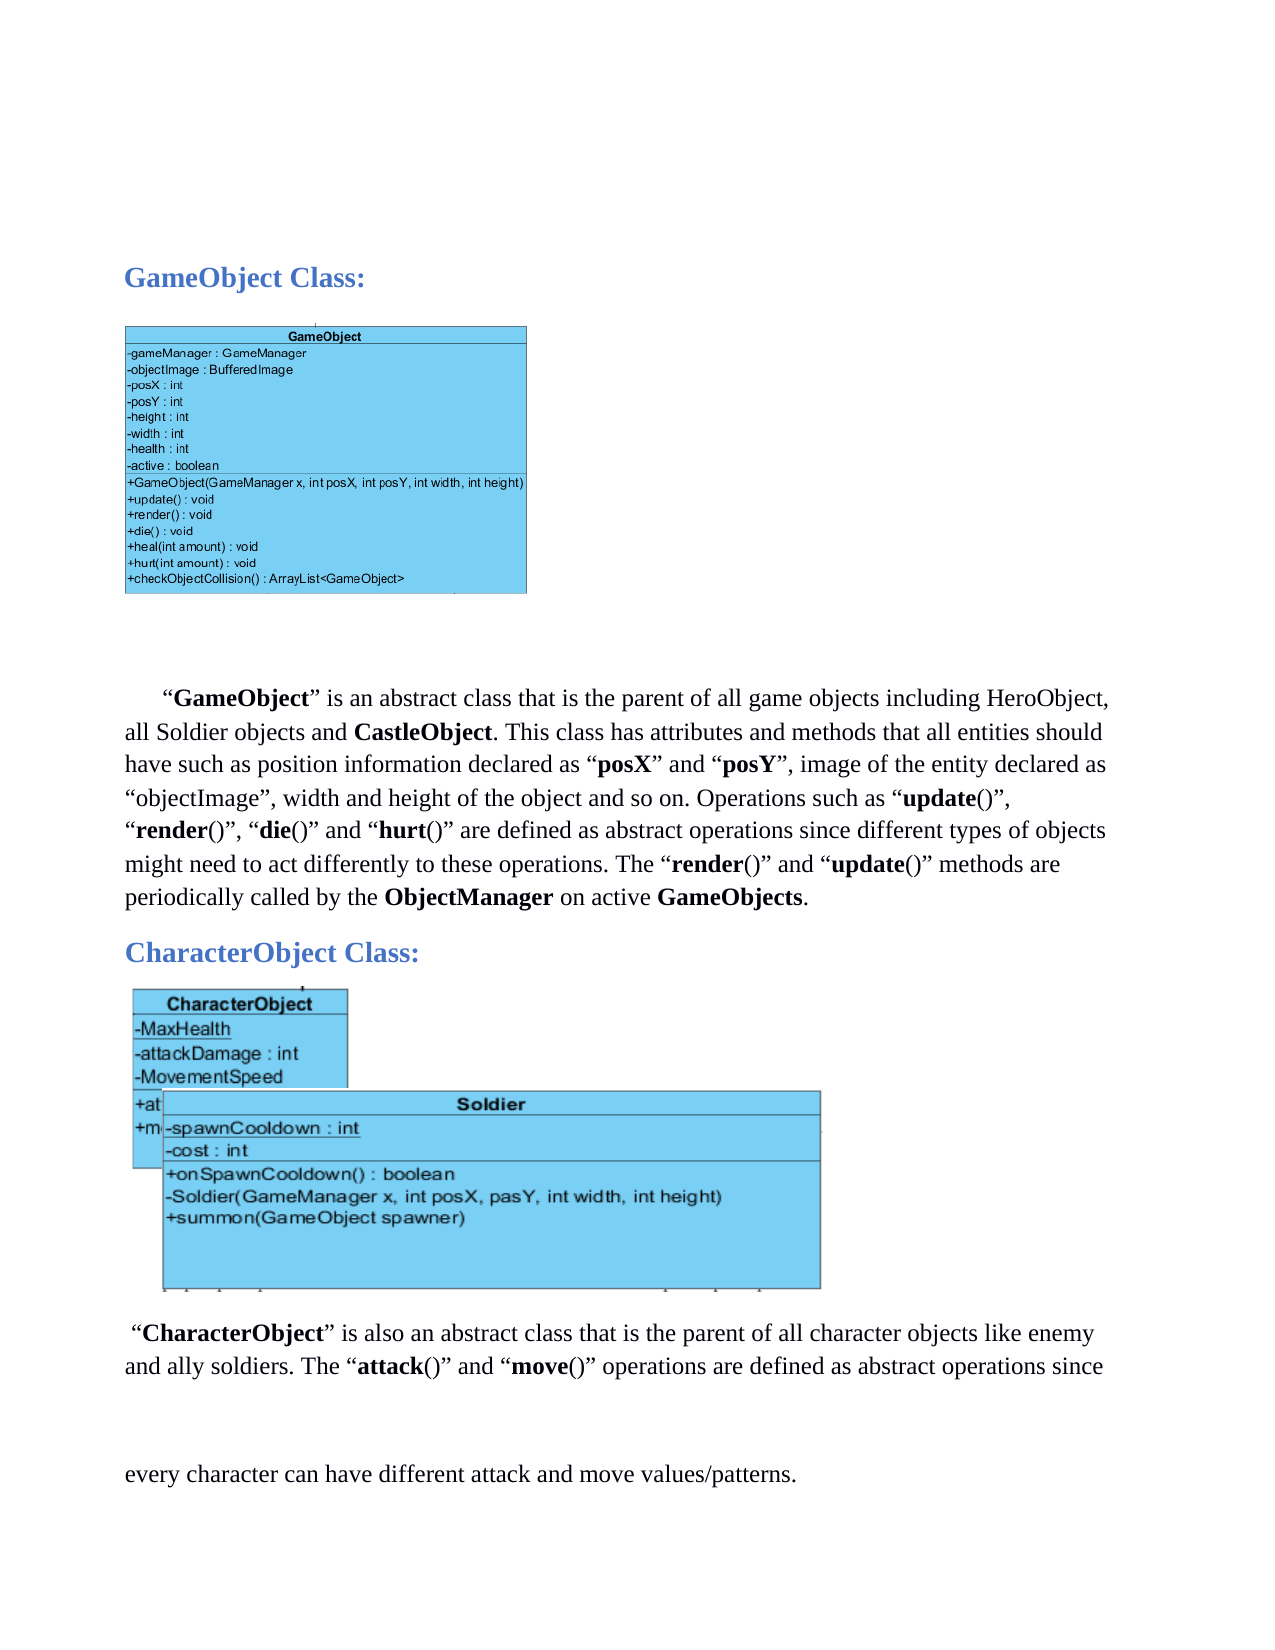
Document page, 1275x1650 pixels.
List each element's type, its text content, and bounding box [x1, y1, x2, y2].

picture [122, 323, 529, 594]
text CharacterObject Class: [124, 936, 1128, 969]
text “GameObject” is an abstract class that is the parent of all game objects including HeroObject, all Soldier objects and CastleObject. This class has attributes and methods that all entities should have such as position information declared as “posX” and “posY”, image of the entity declared as “objectImage”, width and height of the object and so on. Operations such as “update()”, “render()”, “die()” and “hurt()” are defined as abstract operations since different types of objects might need to act differently to these operations. The “render()” and “update()” methods are periodically called by the ObjectManager on active GameObjects. [124, 683, 1128, 910]
text every character can have different attack and move values/patterns. [124, 1459, 1128, 1487]
picture [132, 986, 823, 1292]
text GameObject Class: [87, 260, 1128, 294]
